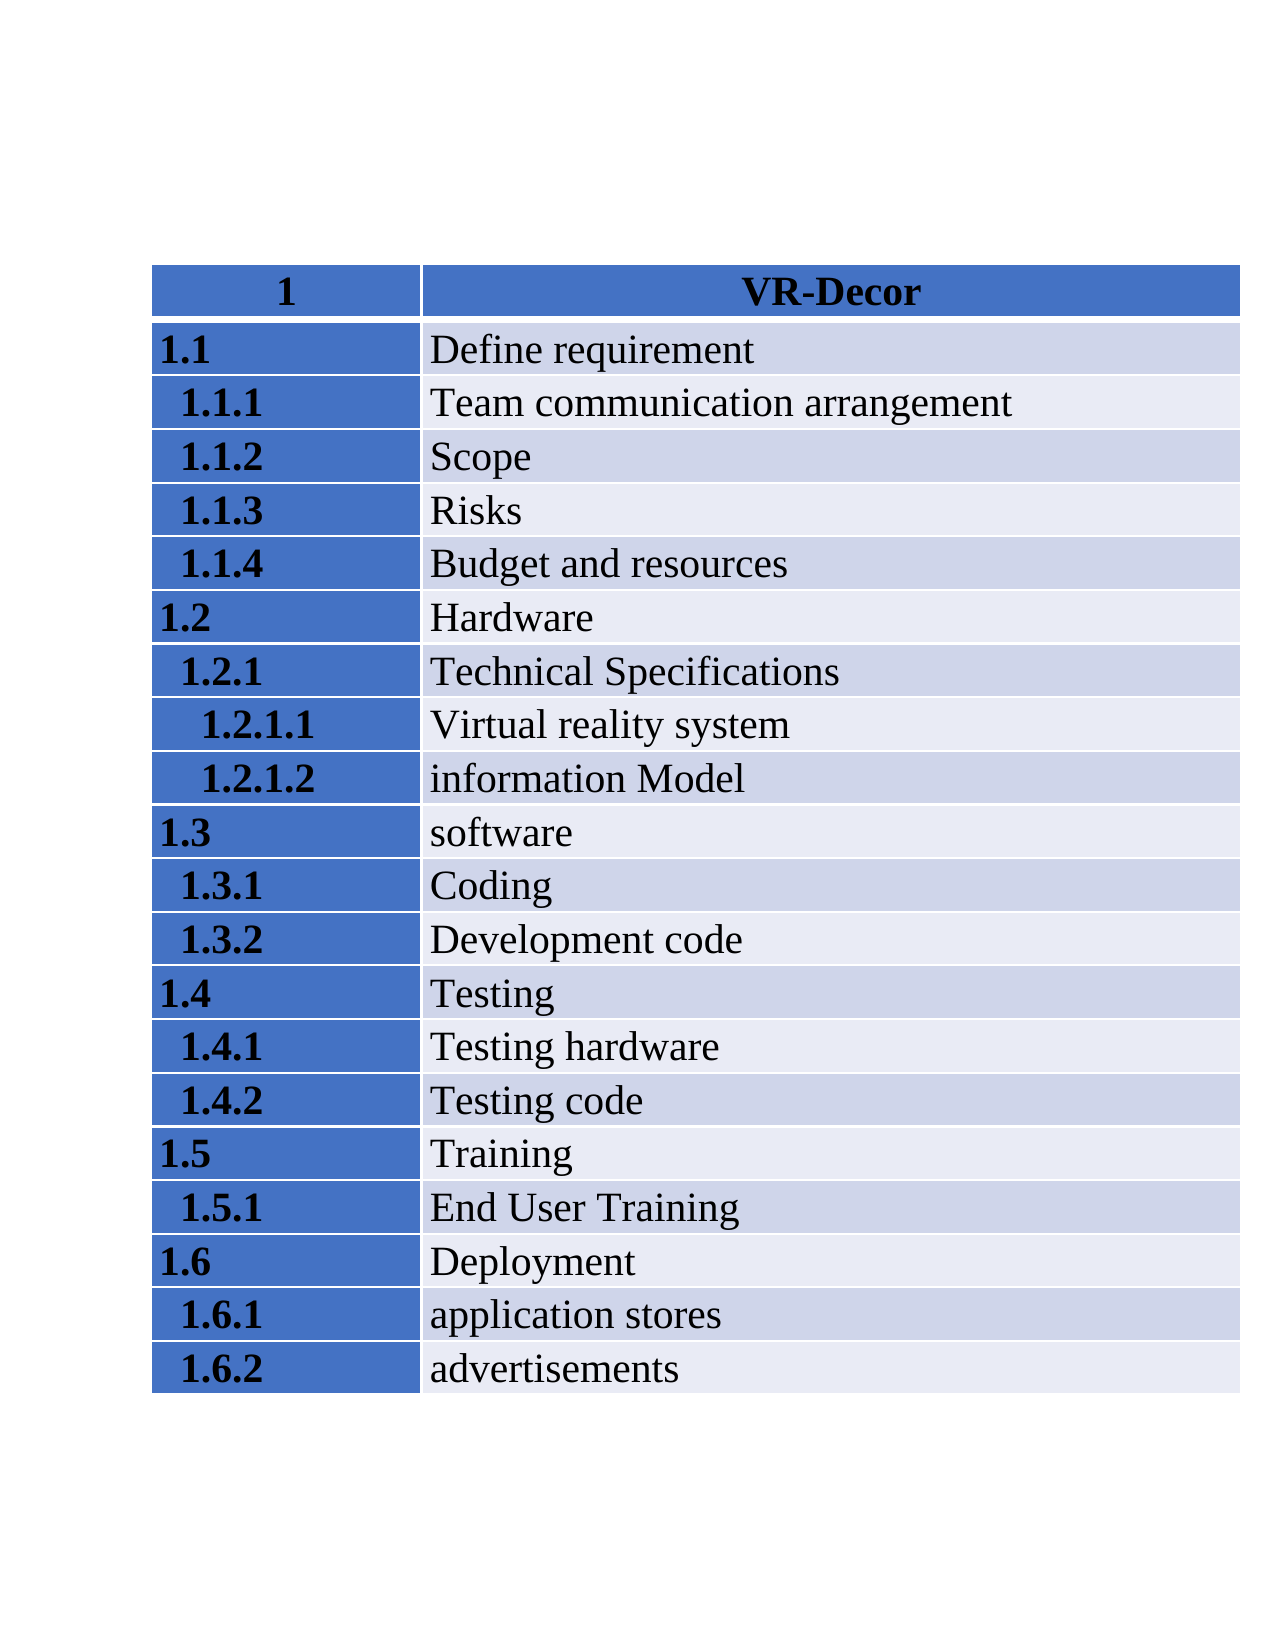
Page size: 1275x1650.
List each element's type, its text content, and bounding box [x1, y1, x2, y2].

table_cell 1.2.1.1 [152, 698, 420, 750]
table_cell 1.4.1 [152, 1020, 420, 1072]
table_cell Risks [423, 484, 1240, 535]
table_cell software [423, 806, 1240, 857]
table_cell 1.4.2 [152, 1074, 420, 1125]
table_cell Budget and resources [423, 537, 1240, 589]
table_cell 1.3.2 [152, 913, 420, 964]
table_cell Virtual reality system [423, 698, 1240, 750]
table_cell 1.3 [152, 806, 420, 857]
table_cell Coding [423, 859, 1240, 911]
table_cell information Model [423, 752, 1240, 803]
table_cell Deployment [423, 1235, 1240, 1286]
table_cell application stores [423, 1288, 1240, 1340]
table_cell 1.1 [152, 323, 420, 374]
table_cell 1.1.3 [152, 484, 420, 535]
table_cell 1.2.1 [152, 645, 420, 696]
table_cell Hardware [423, 591, 1240, 642]
table_cell Development code [423, 913, 1240, 964]
table_cell 1.6.1 [152, 1288, 420, 1340]
table_cell End User Training [423, 1181, 1240, 1233]
table_cell 1.6.2 [152, 1342, 420, 1393]
table_cell 1.1.4 [152, 537, 420, 589]
table_cell 1.2 [152, 591, 420, 642]
table_cell 1.1.2 [152, 430, 420, 482]
table_cell 1.5.1 [152, 1181, 420, 1233]
table_cell Training [423, 1128, 1240, 1179]
table_cell advertisements [423, 1342, 1240, 1393]
table_cell Testing code [423, 1074, 1240, 1125]
table_cell 1.3.1 [152, 859, 420, 911]
table_cell 1.2.1.2 [152, 752, 420, 803]
table_cell 1.5 [152, 1128, 420, 1179]
table_cell Team communication arrangement [423, 376, 1240, 428]
table_cell Technical Specifications [423, 645, 1240, 696]
table_header VR-Decor [423, 265, 1240, 316]
table_cell Scope [423, 430, 1240, 482]
table_cell 1.4 [152, 966, 420, 1018]
table_header 1 [152, 265, 420, 316]
table_cell Testing hardware [423, 1020, 1240, 1072]
table_cell 1.1.1 [152, 376, 420, 428]
table_cell Testing [423, 966, 1240, 1018]
table_cell 1.6 [152, 1235, 420, 1286]
table_cell Define requirement [423, 323, 1240, 374]
